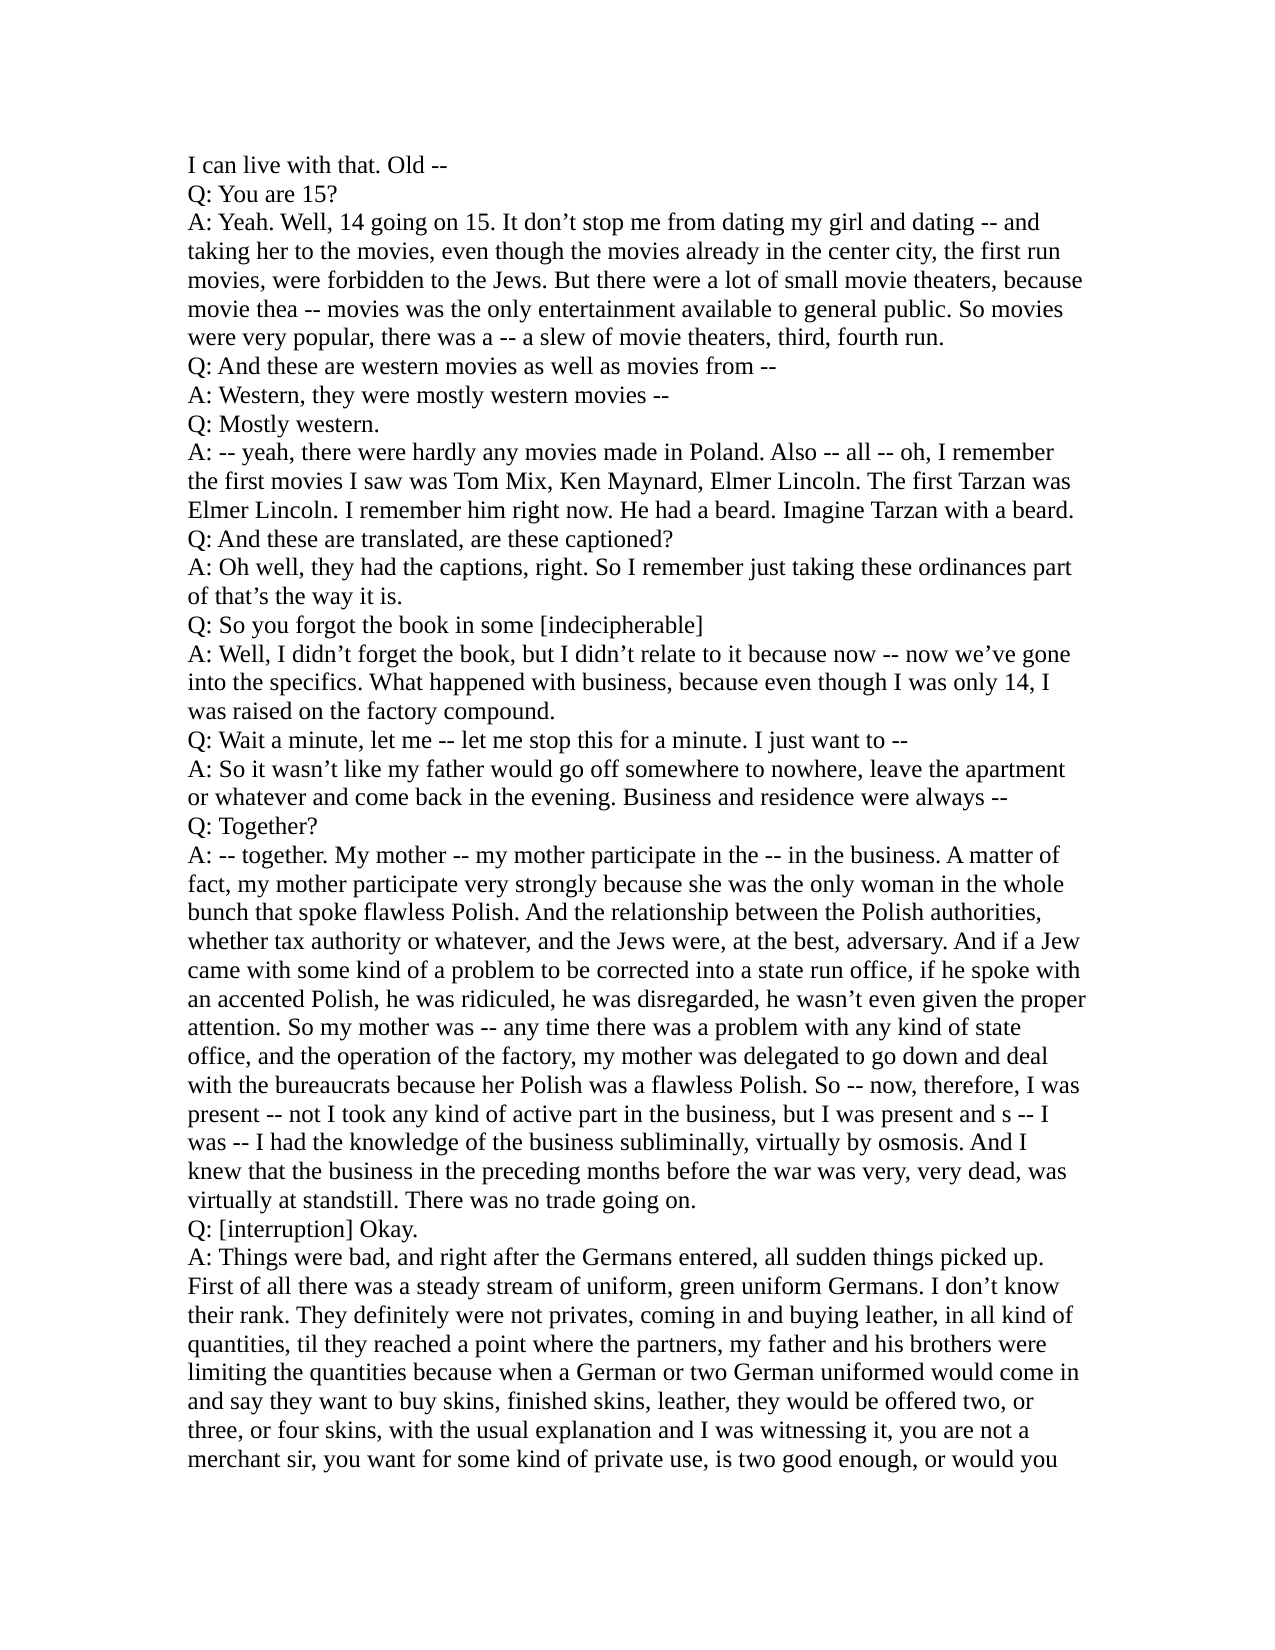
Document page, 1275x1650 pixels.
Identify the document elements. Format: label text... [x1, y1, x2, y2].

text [187, 150, 1087, 207]
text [187, 1271, 1087, 1472]
text A: Yeah. Well, 14 going on 15. It don’t stop me from dating my girl and dating -- and taking her to the movies, even though the movies already in the center city, the first run movies, were forbidden to the Jews. But there were a lot of small movie theaters, because movie thea -- movies was the only entertainment available to general public. So movies were very popular, there was a -- a slew of movie theaters, third, fourth run. [187, 236, 1087, 380]
text Q: And these are translated, are these captioned? [187, 552, 1087, 581]
text A: Western, they were mostly western movies -- [187, 409, 1087, 437]
text Q: So you forgot the book in some [indecipherable] [187, 639, 1087, 667]
text A: Well, I didn’t forget the book, but I didn’t relate to it because now -- now we’ve gone into the specifics. What happened with business, because even though I was only 14, I was raised on the factory compound. [187, 667, 1087, 754]
text A: -- together. My mother -- my mother participate in the -- in the business. A matter of fact, my mother participate very strongly because she was the only woman in the whole bunch that spoke flawless Polish. And the relationship between the Polish authorities, whether tax authority or whatever, and the Jews were, at the best, adversary. And if a Jew came with some kind of a problem to be corrected into a state run office, if he spoke with an accented Polish, he was ridiculed, he was disregarded, he wasn’t even given the proper attention. So my mother was -- any time there was a problem with any kind of state office, and the operation of the factory, my mother was delegated to go down and deal with the bureaucrats because her Polish was a flawless Polish. So -- now, therefore, I was present -- not I took any kind of active part in the business, but I was present and s -- I was -- I had the knowledge of the business subliminally, virtually by osmosis. And I knew that the business in the preceding months before the war was very, very dead, was virtually at standstill. There was no trade going on. [187, 869, 1087, 1242]
text Q: Wait a minute, let me -- let me stop this for a minute. I just want to -- [187, 754, 1087, 782]
text A: So it wasn’t like my father would go off somewhere to nowhere, leave the apartment or whatever and come back in the evening. Business and residence were always -- [187, 782, 1087, 840]
text Q: And these are western movies as well as movies from -- [187, 380, 1087, 409]
text Q: You are 15? [187, 207, 1087, 236]
text Q: Mostly western. [187, 437, 1087, 466]
text A: -- yeah, there were hardly any movies made in Poland. Also -- all -- oh, I remember the first movies I saw was Tom Mix, Ken Maynard, Elmer Lincoln. The first Tarzan was Elmer Lincoln. I remember him right now. He had a beard. Imagine Tarzan with a beard. [187, 466, 1087, 552]
text Q: [interruption] Okay. [187, 1242, 1087, 1271]
text A: Oh well, they had the captions, right. So I remember just taking these ordinances part of that’s the way it is. [187, 581, 1087, 639]
text Q: Together? [187, 840, 1087, 869]
